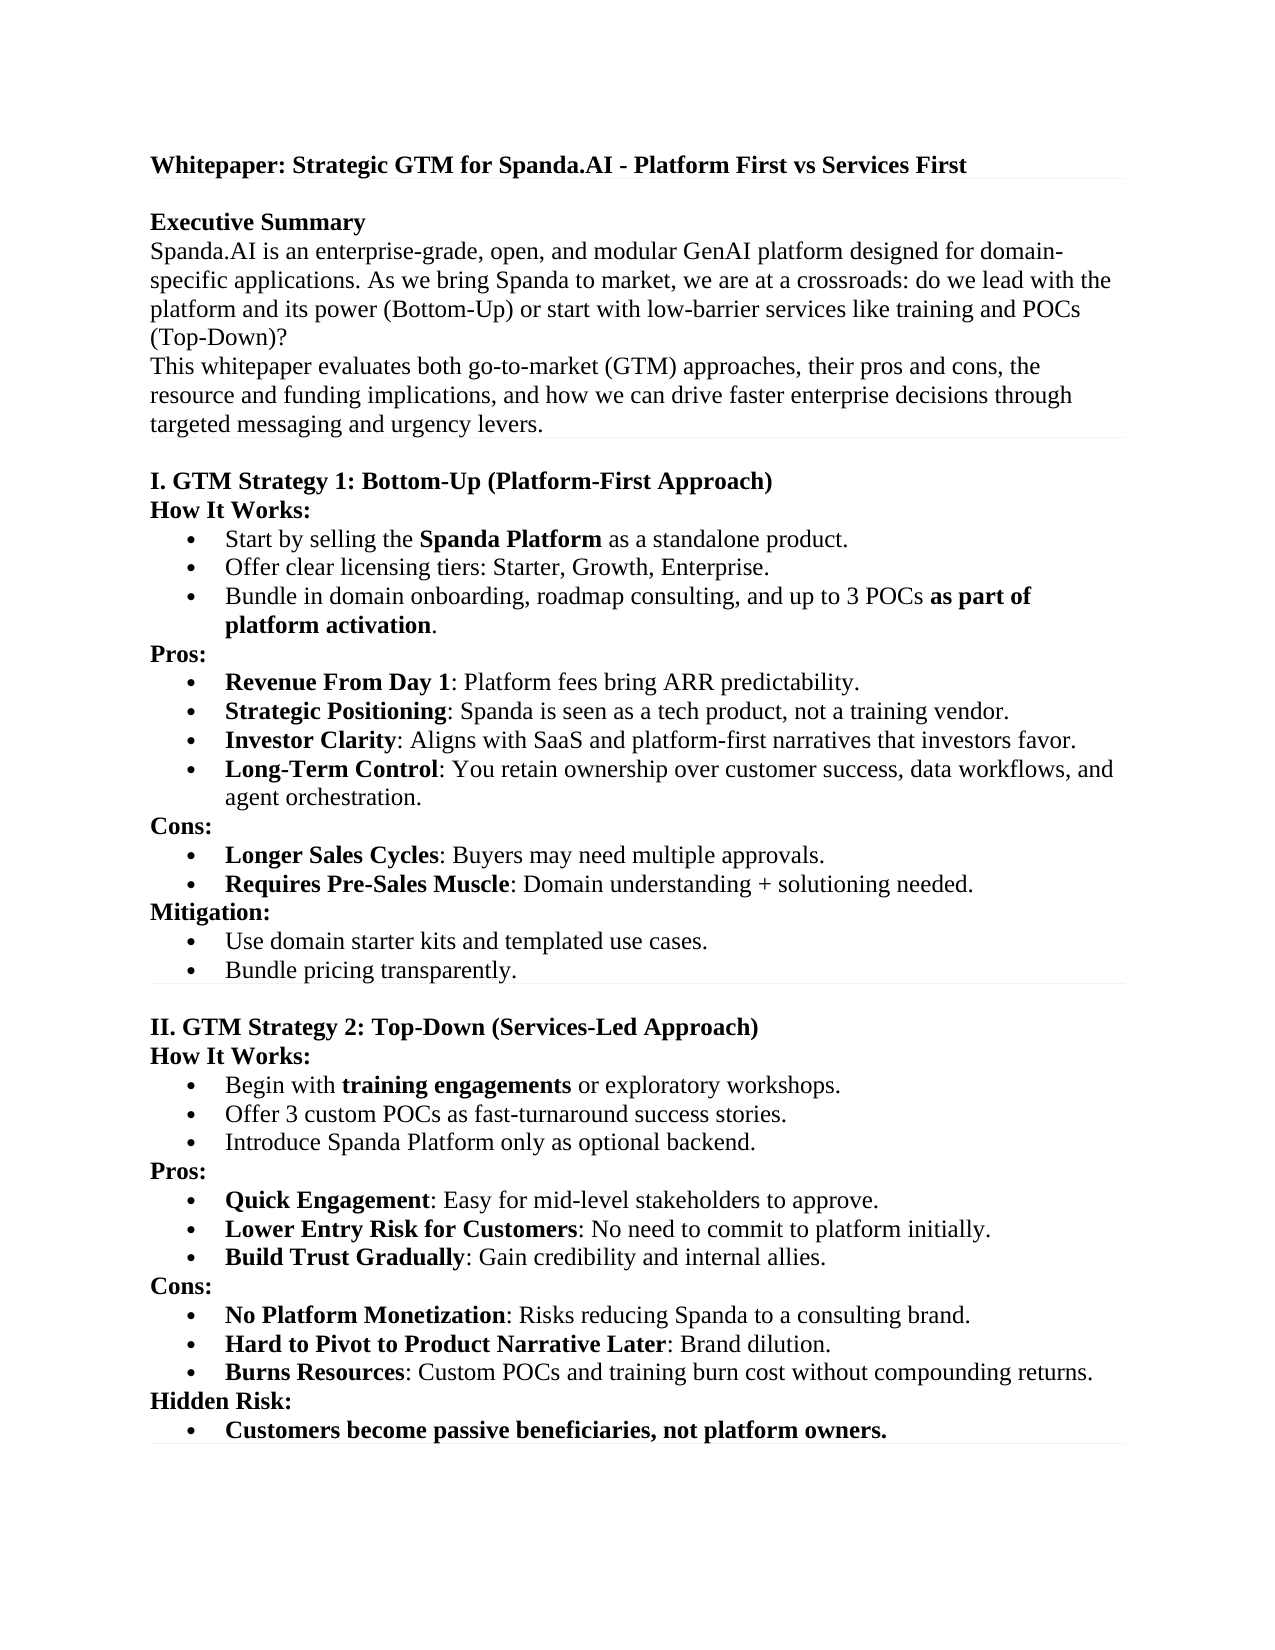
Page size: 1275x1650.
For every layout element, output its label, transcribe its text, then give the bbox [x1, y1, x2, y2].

list Build Trust Gradually: Gain credibility and internal allies. [187, 1242, 1125, 1271]
list Bundle pricing transparently. [187, 955, 1125, 983]
text Mitigation: [150, 897, 1125, 926]
text Cons: [150, 811, 1125, 840]
text II. GTM Strategy 2: Top-Down (Services-Led Approach) [150, 1012, 1125, 1041]
list Requires Pre-Sales Muscle: Domain understanding + solutioning needed. [187, 869, 1125, 897]
list Use domain starter kits and templated use cases. [187, 926, 1125, 955]
list Burns Resources: Custom POCs and training burn cost without compounding returns. [187, 1357, 1125, 1386]
list Longer Sales Cycles: Buyers may need multiple approvals. [187, 840, 1125, 869]
text Pros: [150, 1156, 1125, 1185]
list Hard to Pivot to Product Narrative Later: Brand dilution. [187, 1329, 1125, 1357]
list Revenue From Day 1: Platform fees bring ARR predictability. [187, 667, 1125, 696]
list Long-Term Control: You retain ownership over customer success, data workflows, and agent orchestration. [187, 754, 1125, 811]
text Pros: [150, 639, 1125, 667]
text How It Works: [150, 1041, 1125, 1070]
text This whitepaper evaluates both go-to-market (GTM) approaches, their pros and cons, the resource and funding implications, and how we can drive faster enterprise decisions through targeted messaging and urgency levers. [150, 351, 1125, 437]
text Whitepaper: Strategic GTM for Spanda.AI - Platform First vs Services First [150, 150, 1125, 178]
list Investor Clarity: Aligns with SaaS and platform-first narratives that investors favor. [187, 725, 1125, 754]
text Hidden Risk: [150, 1386, 1125, 1415]
list Customers become passive beneficiaries, not platform owners. [187, 1415, 1125, 1443]
list Lower Entry Risk for Customers: No need to commit to platform initially. [187, 1214, 1125, 1242]
text Spanda.AI is an enterprise-grade, open, and modular GenAI platform designed for domain-specific applications. As we bring Spanda to market, we are at a crossroads: do we lead with the platform and its power (Bottom-Up) or start with low-barrier services like training and POCs (Top-Down)? [150, 236, 1125, 351]
list Start by selling the Spanda Platform as a standalone product. [187, 524, 1125, 552]
text Executive Summary [150, 207, 1125, 236]
list Bundle in domain onboarding, roadmap consulting, and up to 3 POCs as part of platform activation. [187, 581, 1125, 639]
text Cons: [150, 1271, 1125, 1300]
text How It Works: [150, 495, 1125, 524]
list Introduce Spanda Platform only as optional backend. [187, 1127, 1125, 1156]
list Begin with training engagements or exploratory workshops. [187, 1070, 1125, 1099]
list No Platform Monetization: Risks reducing Spanda to a consulting brand. [187, 1300, 1125, 1329]
list Strategic Positioning: Spanda is seen as a tech product, not a training vendor. [187, 696, 1125, 725]
list Quick Engagement: Easy for mid-level stakeholders to approve. [187, 1185, 1125, 1214]
list Offer clear licensing tiers: Starter, Growth, Enterprise. [187, 552, 1125, 581]
text I. GTM Strategy 1: Bottom-Up (Platform-First Approach) [150, 466, 1125, 495]
list Offer 3 custom POCs as fast-turnaround success stories. [187, 1099, 1125, 1127]
